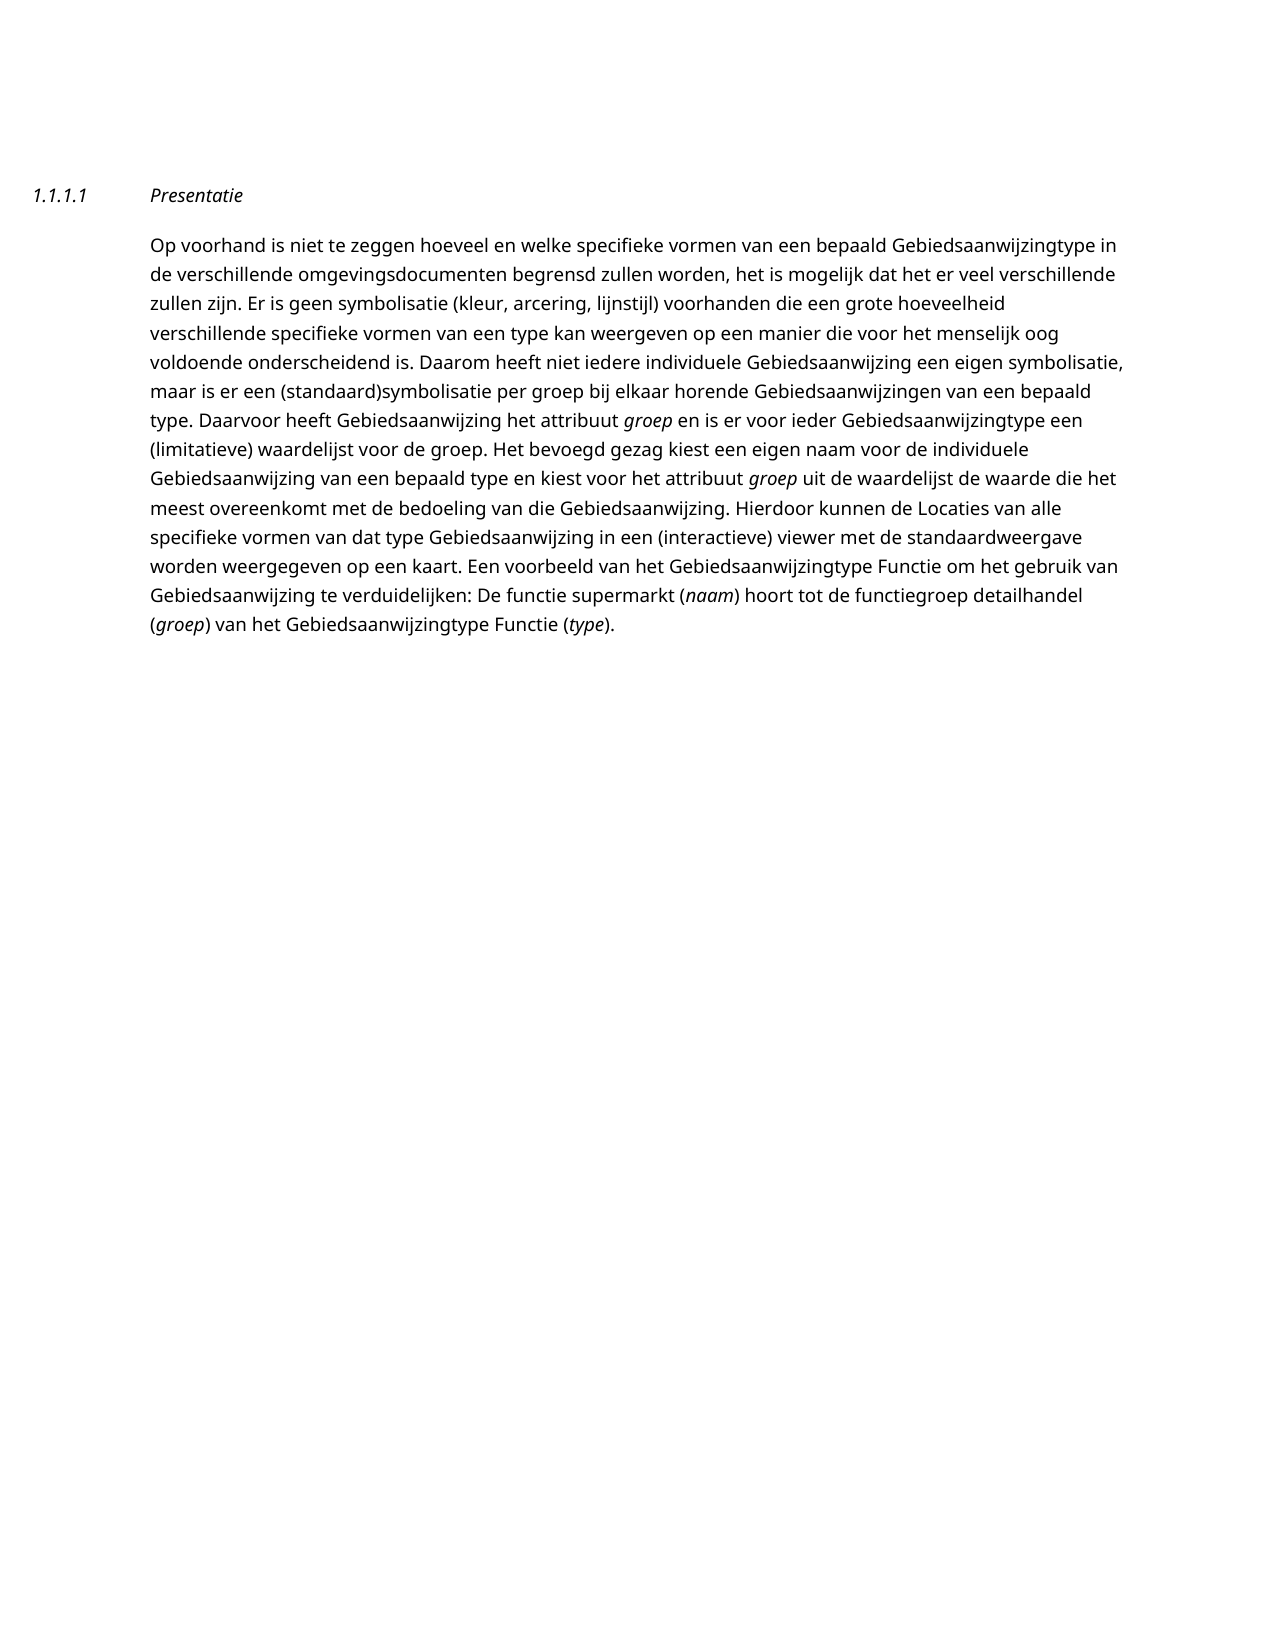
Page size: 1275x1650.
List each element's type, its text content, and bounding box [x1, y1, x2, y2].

subtitle Presentatie [32, 179, 1125, 208]
text Op voorhand is niet te zeggen hoeveel en welke specifieke vormen van een bepaald Gebiedsaanwijzingtype in de verschillende omgevingsdocumenten begrensd zullen worden, het is mogelijk dat het er veel verschillende zullen zijn. Er is geen symbolisatie (kleur, arcering, lijnstijl) voorhanden die een grote hoeveelheid verschillende specifieke vormen van een type kan weergeven op een manier die voor het menselijk oog voldoende onderscheidend is. Daarom heeft niet iedere individuele Gebiedsaanwijzing een eigen symbolisatie, maar is er een (standaard)symbolisatie per groep bij elkaar horende Gebiedsaanwijzingen van een bepaald type. Daarvoor heeft Gebiedsaanwijzing het attribuut groep en is er voor ieder Gebiedsaanwijzingtype een (limitatieve) waardelijst voor de groep. Het bevoegd gezag kiest een eigen naam voor de individuele Gebiedsaanwijzing van een bepaald type en kiest voor het attribuut groep uit de waardelijst de waarde die het meest overeenkomt met de bedoeling van die Gebiedsaanwijzing. Hierdoor kunnen de Locaties van alle specifieke vormen van dat type Gebiedsaanwijzing in een (interactieve) viewer met de standaardweergave worden weergegeven op een kaart. Een voorbeeld van het Gebiedsaanwijzingtype Functie om het gebruik van Gebiedsaanwijzing te verduidelijken: De functie supermarkt (naam) hoort tot de functiegroep detailhandel (groep) van het Gebiedsaanwijzingtype Functie (type). [150, 229, 1125, 637]
